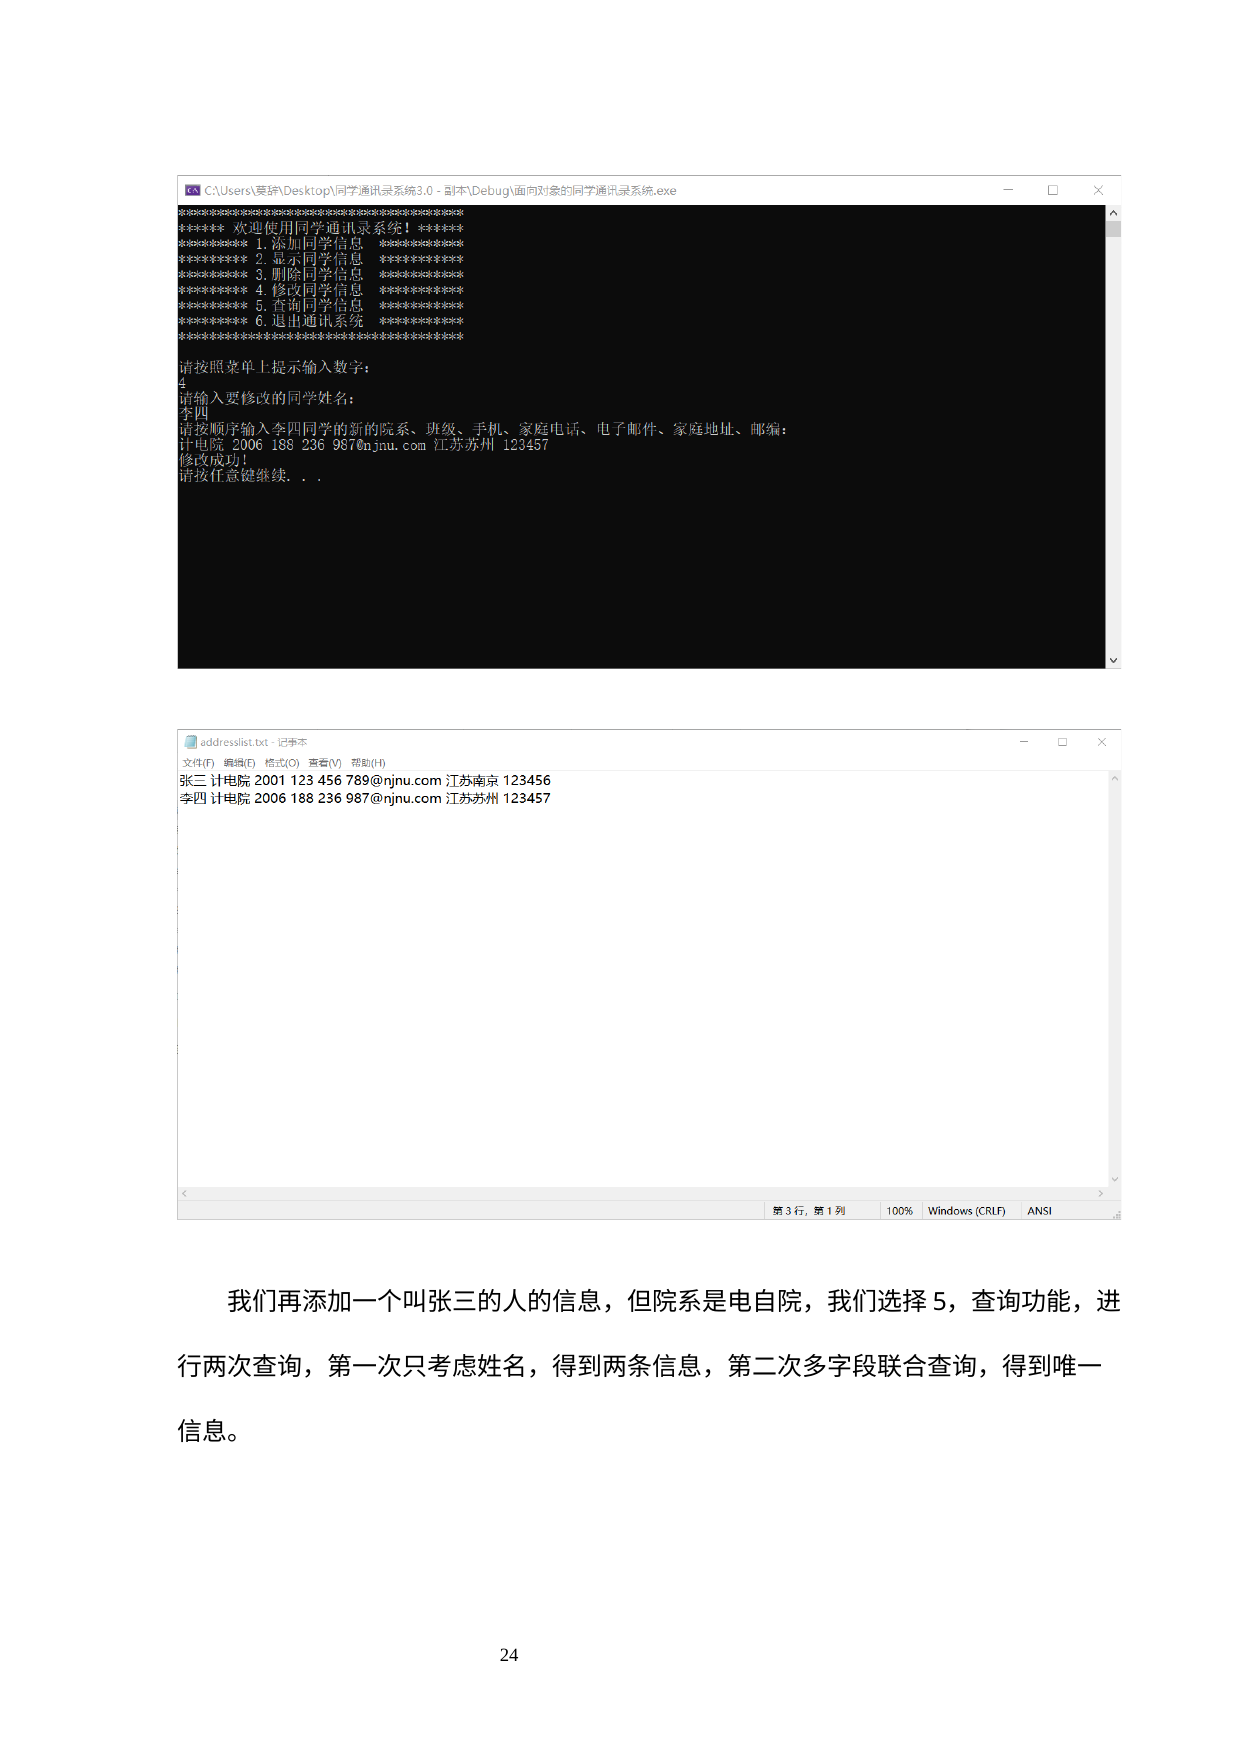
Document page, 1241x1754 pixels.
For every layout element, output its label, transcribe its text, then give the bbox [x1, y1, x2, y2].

picture [177, 729, 1122, 1220]
list 我们再添加一个叫张三的人的信息，但院系是电自院，我们选择5，查询功能，进行两次查询，第一次只考虑姓名，得到两条信息，第二次多字段联合查询，得到唯一信息。 [177, 1267, 1122, 1462]
picture [177, 175, 1122, 669]
